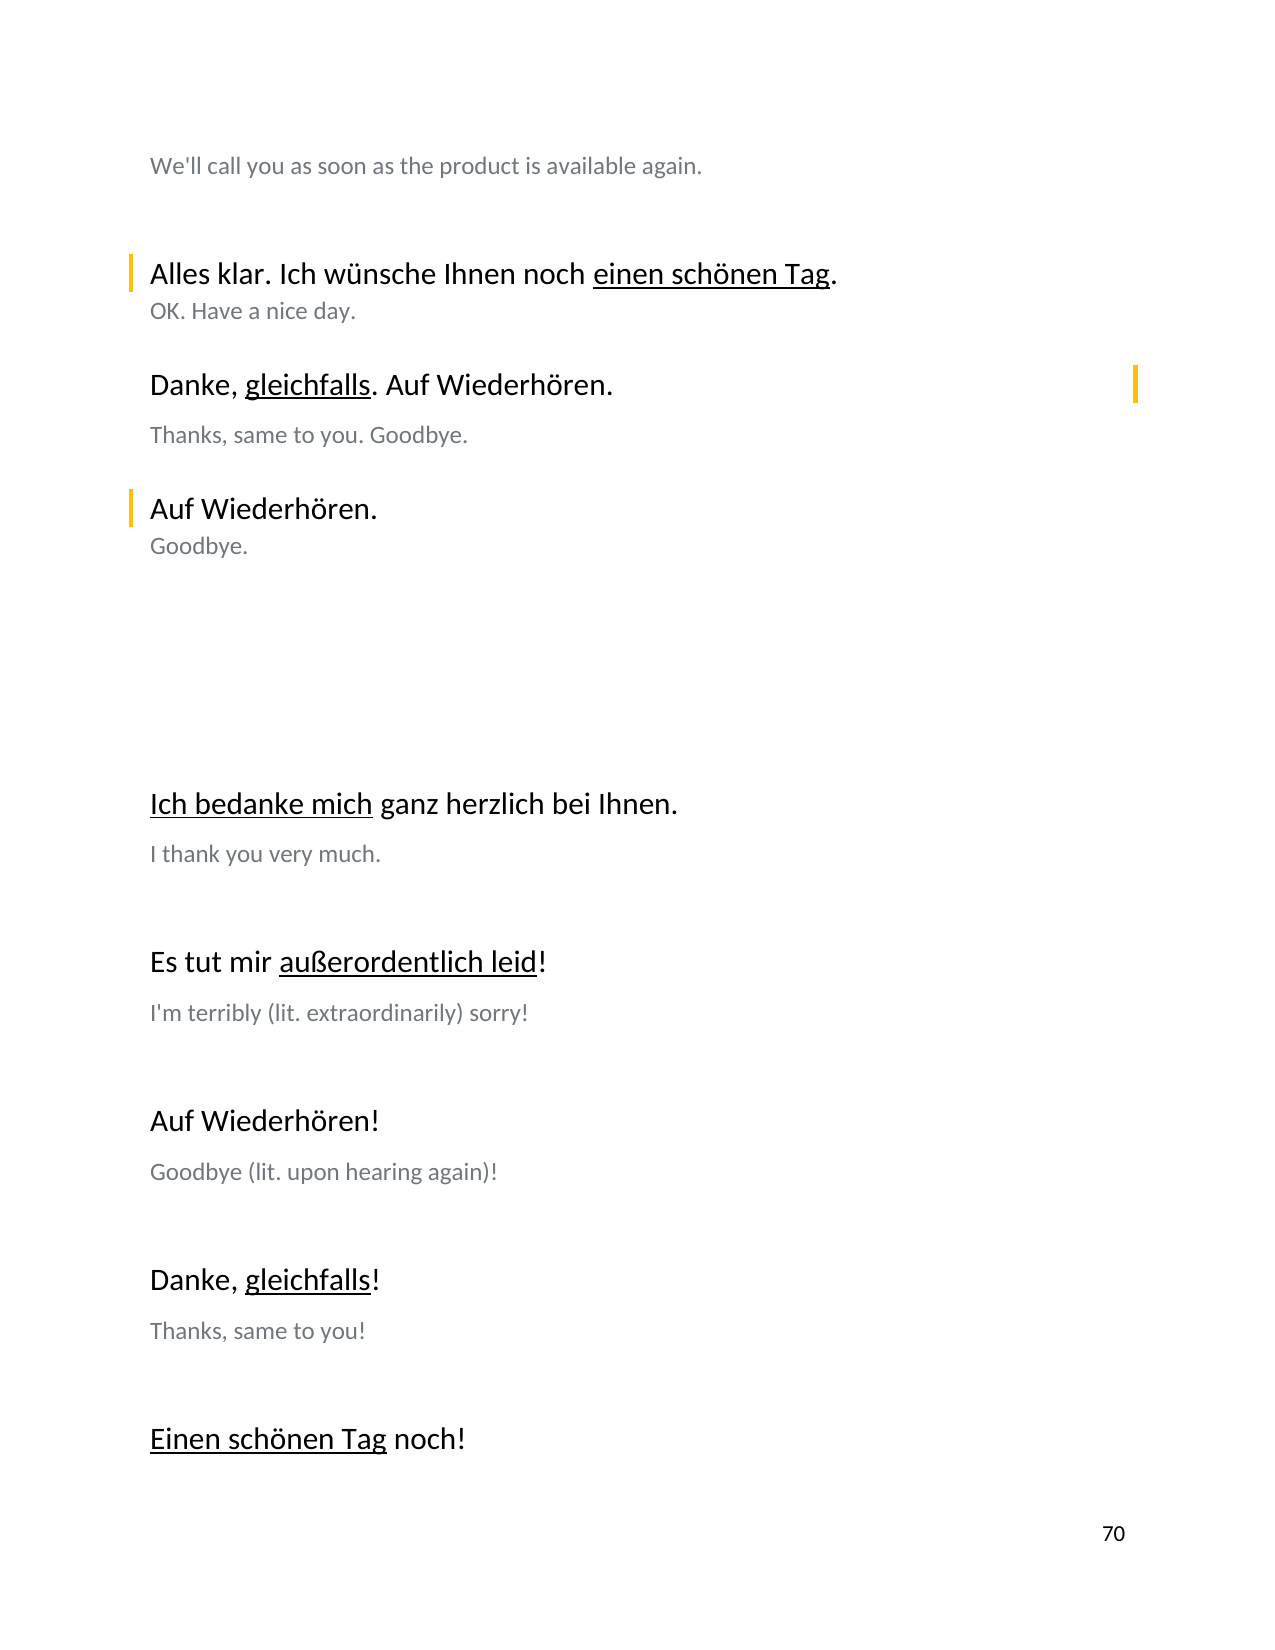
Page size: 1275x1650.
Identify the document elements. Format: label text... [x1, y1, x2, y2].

text I'm terribly (lit. extraordinarily) sorry! [150, 997, 1125, 1028]
text Alles klar. Ich wünsche Ihnen noch einen schönen Tag. [133, 254, 1125, 292]
text Einen schönen Tag noch! [150, 1419, 1125, 1457]
text Es tut mir außerordentlich leid! [150, 943, 1125, 981]
text Ich bedanke mich ganz herzlich bei Ihnen. [150, 784, 1125, 822]
text Goodbye. [150, 530, 1125, 560]
text Goodbye (lit. upon hearing again)! [150, 1156, 1125, 1187]
text Thanks, same to you! [150, 1315, 1125, 1346]
text Auf Wiederhören. [133, 489, 1125, 527]
text I thank you very much. [150, 838, 1125, 869]
text Auf Wiederhören! [150, 1101, 1125, 1139]
text We'll call you as soon as the product is available again. [150, 150, 1125, 181]
text Danke, gleichfalls. Auf Wiederhören. [150, 364, 1137, 403]
text Thanks, same to you. Goodbye. [150, 419, 1125, 450]
text OK. Have a nice day. [150, 295, 1125, 326]
text Danke, gleichfalls! [150, 1260, 1125, 1298]
